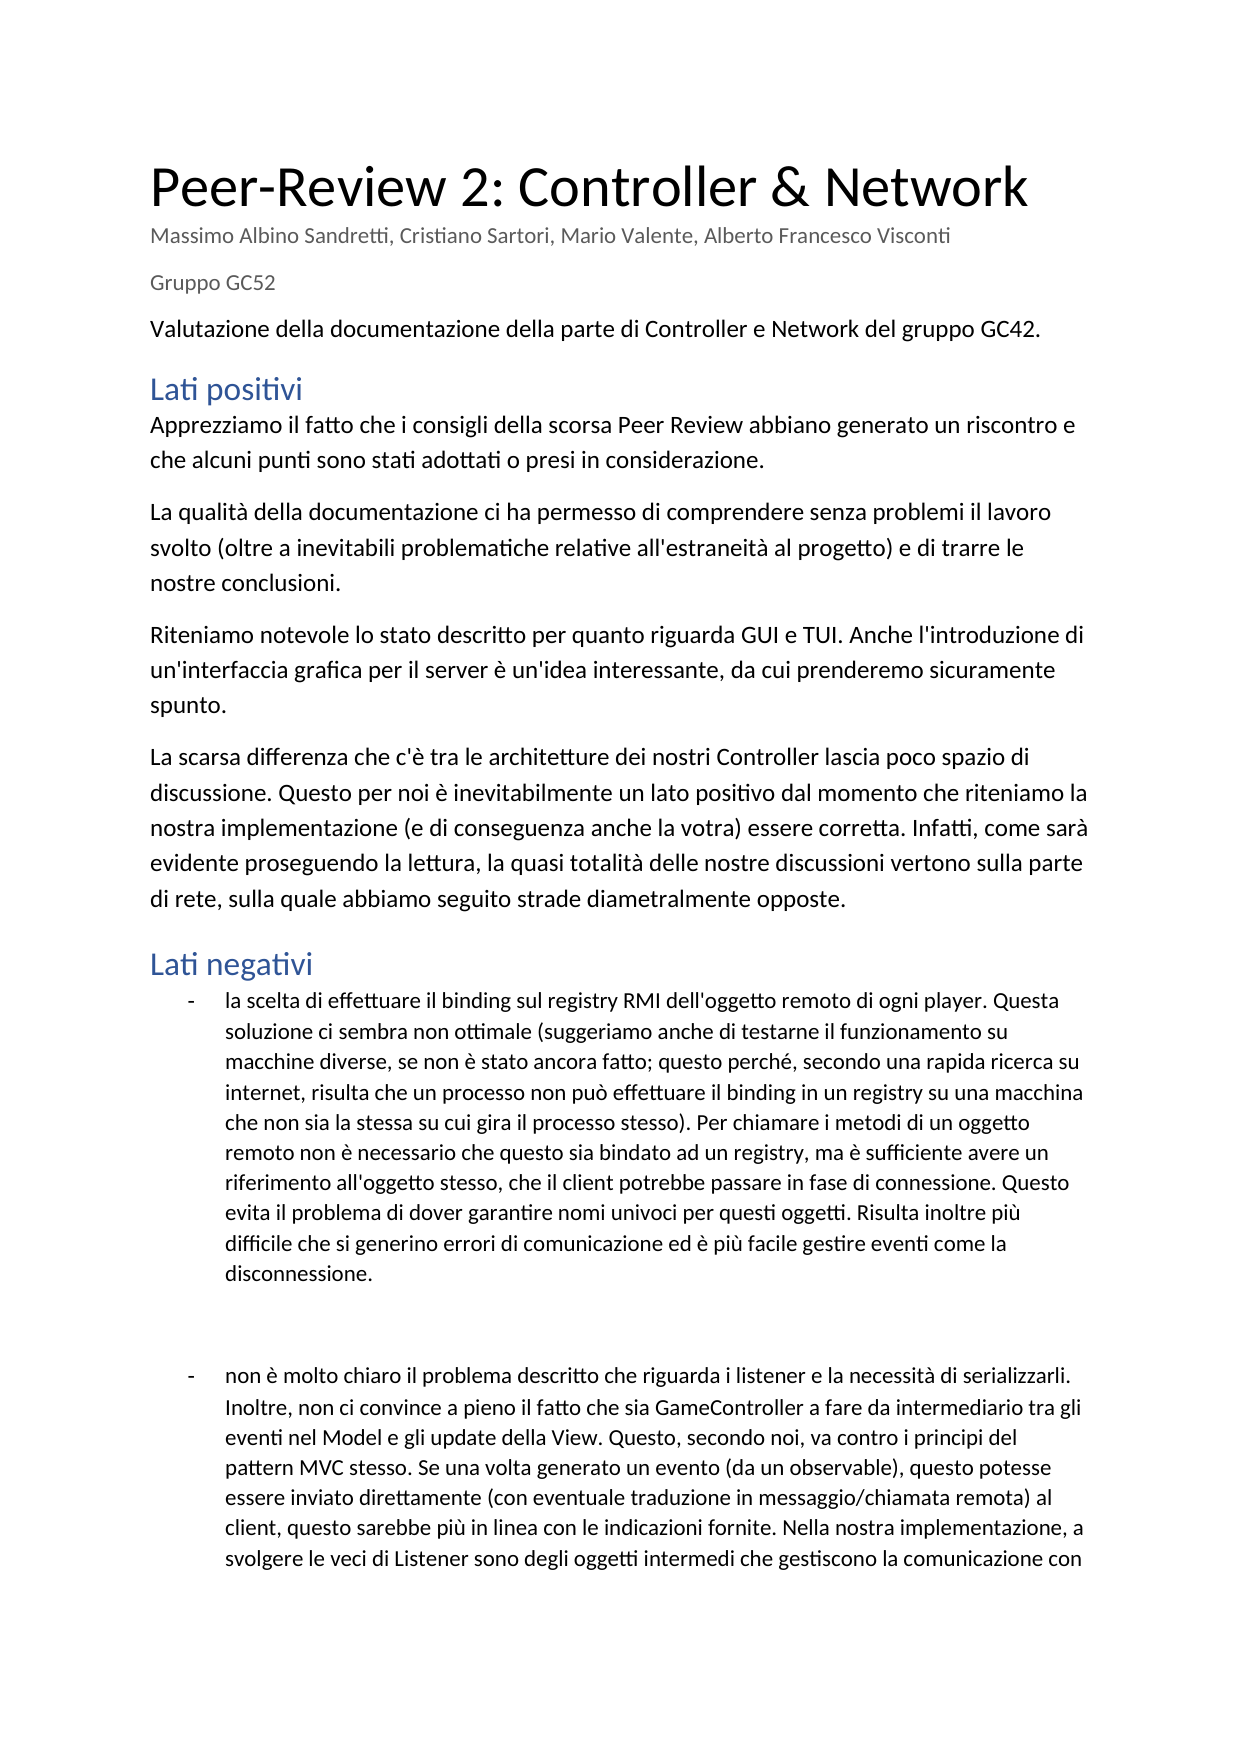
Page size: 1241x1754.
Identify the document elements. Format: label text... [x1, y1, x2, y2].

text La qualità della documentazione ci ha permesso di comprendere senza problemi il lavoro svolto (oltre a inevitabili problematiche relative all'estraneità al progetto) e di trarre le nostre conclusioni. [150, 496, 1090, 597]
subtitle Lati negativi [150, 943, 1090, 984]
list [187, 1359, 1090, 1572]
text Valutazione della documentazione della parte di Controller e Network del gruppo GC42. [150, 313, 1090, 343]
subtitle Lati positivi [150, 368, 1090, 409]
text Riteniamo notevole lo stato descritto per quanto riguarda GUI e TUI. Anche l'introduzione di un'interfaccia grafica per il server è un'idea interessante, da cui prenderemo sicuramente spunto. [150, 619, 1090, 720]
list la scelta di effettuare il binding sul registry RMI dell'oggetto remoto di ogni player. Questa soluzione ci sembra non ottimale (suggeriamo anche di testarne il funzionamento su macchine diverse, se non è stato ancora fatto; questo perché, secondo una rapida ricerca su internet, risulta che un processo non può effettuare il binding in un registry su una macchina che non sia la stessa su cui gira il processo stesso). Per chiamare i metodi di un oggetto remoto non è necessario che questo sia bindato ad un registry, ma è sufficiente avere un riferimento all'oggetto stesso, che il client potrebbe passare in fase di connessione. Questo evita il problema di dover garantire nomi univoci per questi oggetti. Risulta inoltre più difficile che si generino errori di comunicazione ed è più facile gestire eventi come la disconnessione. [187, 984, 1090, 1287]
subtitle Massimo Albino Sandretti, Cristiano Sartori, Mario Valente, Alberto Francesco Visconti [150, 221, 1090, 249]
text La scarsa differenza che c'è tra le architetture dei nostri Controller lascia poco spazio di discussione. Questo per noi è inevitabilmente un lato positivo dal momento che riteniamo la nostra implementazione (e di conseguenza anche la votra) essere corretta. Infatti, come sarà evidente proseguendo la lettura, la quasi totalità delle nostre discussioni vertono sulla parte di rete, sulla quale abbiamo seguito strade diametralmente opposte. [150, 742, 1090, 913]
title Peer-Review 2: Controller & Network [150, 150, 1090, 221]
subtitle Gruppo GC52 [150, 268, 1090, 296]
text Apprezziamo il fatto che i consigli della scorsa Peer Review abbiano generato un riscontro e che alcuni punti sono stati adottati o presi in considerazione. [150, 409, 1090, 475]
